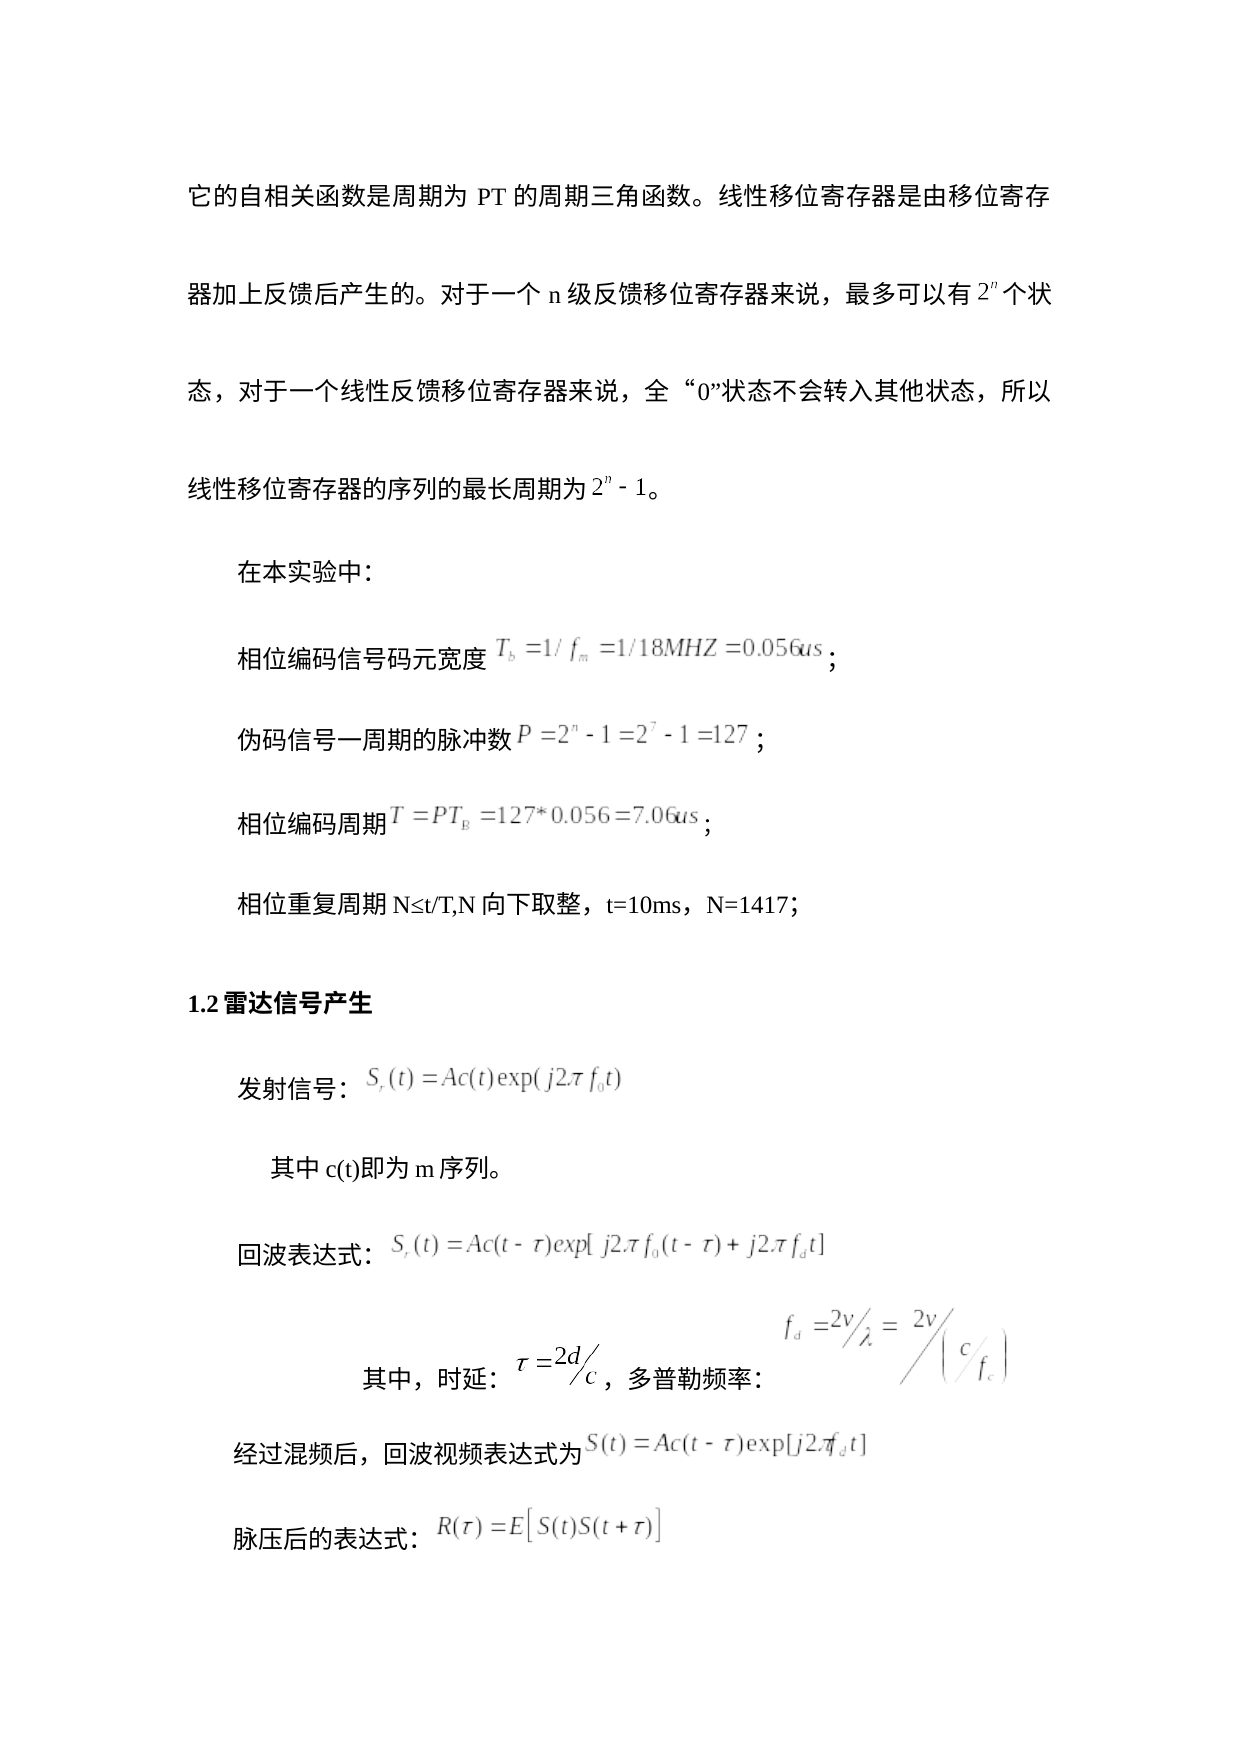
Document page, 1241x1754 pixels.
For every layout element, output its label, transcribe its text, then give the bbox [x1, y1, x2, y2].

text 回波表达式： [187, 1217, 1053, 1282]
text 其中c(t)即为m序列。 [187, 1134, 1053, 1199]
text 其中，时延：，多普勒频率： [187, 1300, 1053, 1398]
text 发射信号： [187, 1051, 1053, 1116]
text 1.2雷达信号产生 [187, 969, 1053, 1034]
text 经过混频后，回波视频表达式为 [187, 1416, 1053, 1481]
text 在本实验中： [187, 538, 1053, 603]
text 伪码信号一周期的脉冲数； [187, 704, 1053, 769]
text 相位重复周期N≤t/T,N向下取整，t=10ms，N=1417； [187, 870, 1053, 935]
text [187, 162, 1053, 519]
text 相位编码信号码元宽度 ； [187, 621, 1053, 686]
text 脉压后的表达式： [187, 1499, 1053, 1564]
text 相位编码周期； [187, 787, 1053, 852]
